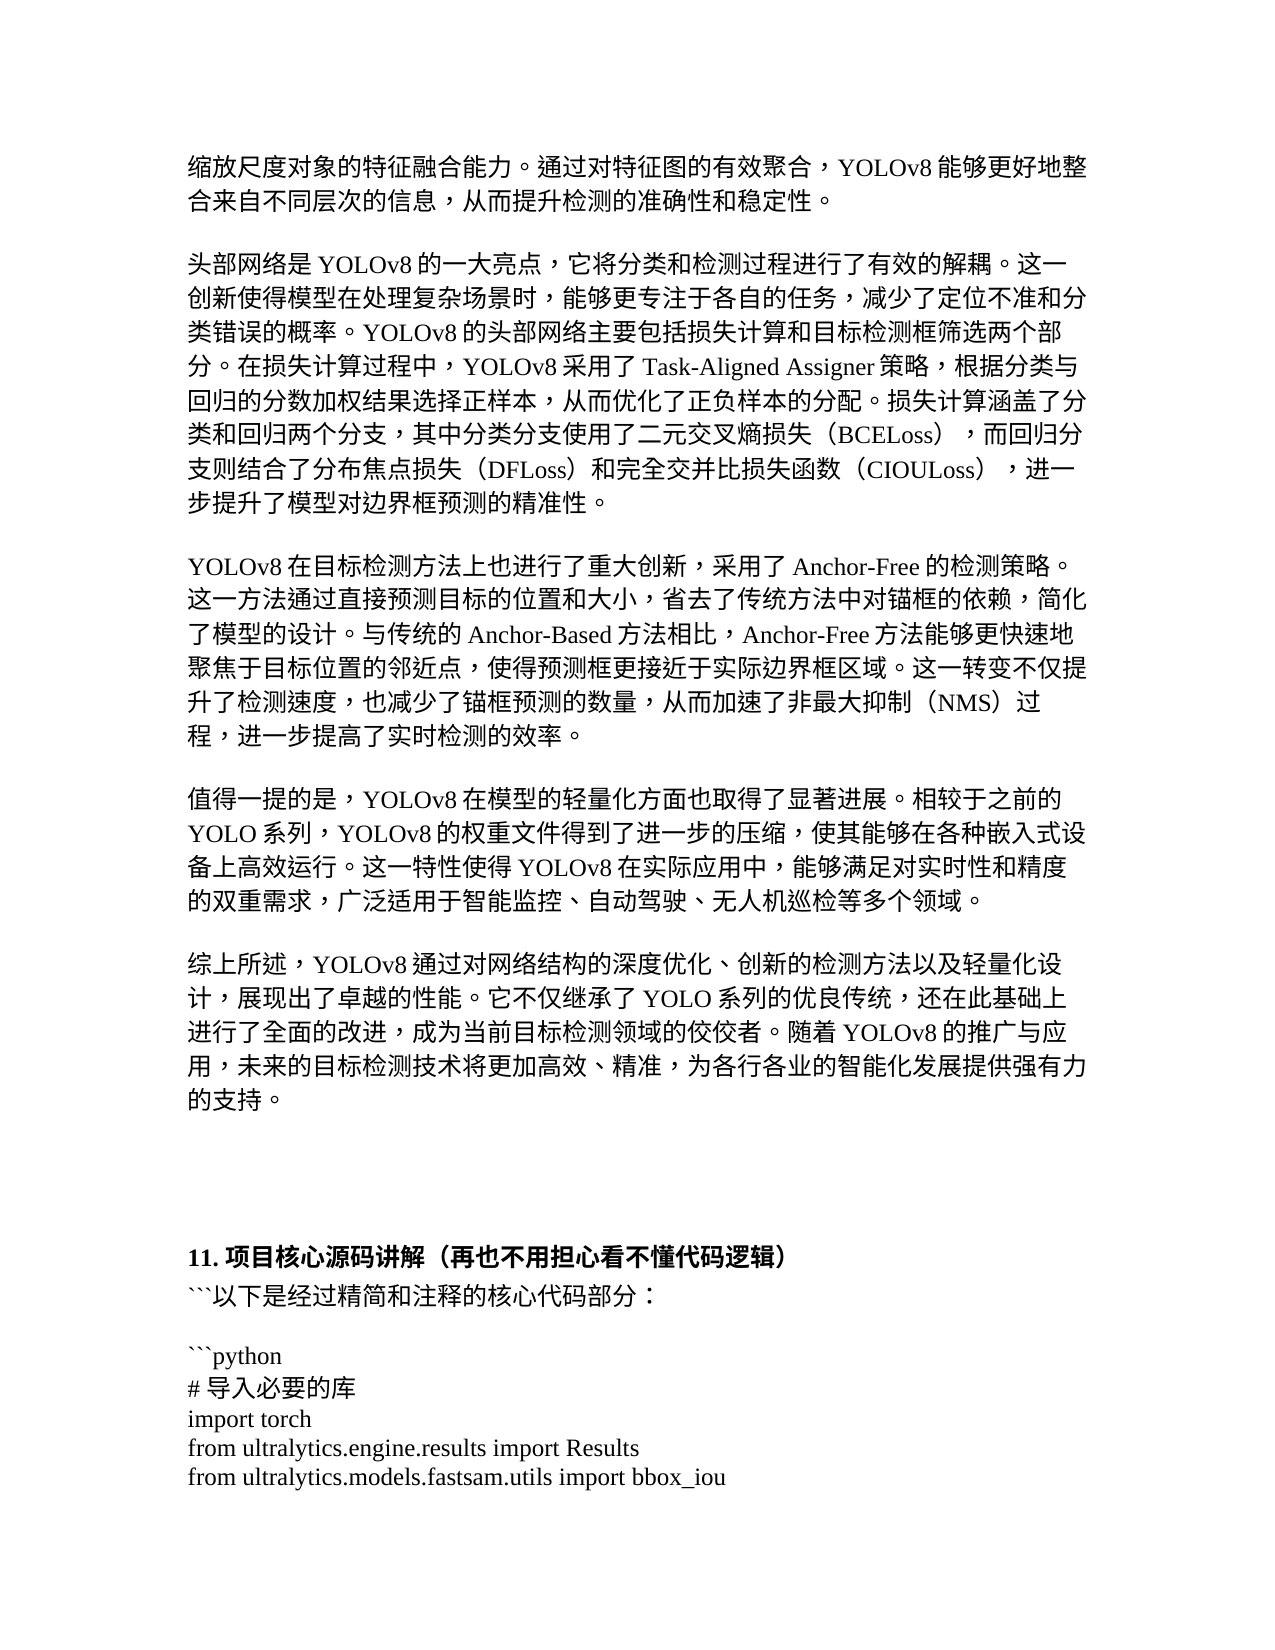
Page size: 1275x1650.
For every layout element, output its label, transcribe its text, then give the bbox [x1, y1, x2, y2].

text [187, 150, 1087, 1117]
subtitle 11. 项目核心源码讲解（再也不用担心看不懂代码逻辑） [187, 1239, 1087, 1273]
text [187, 1279, 1087, 1491]
